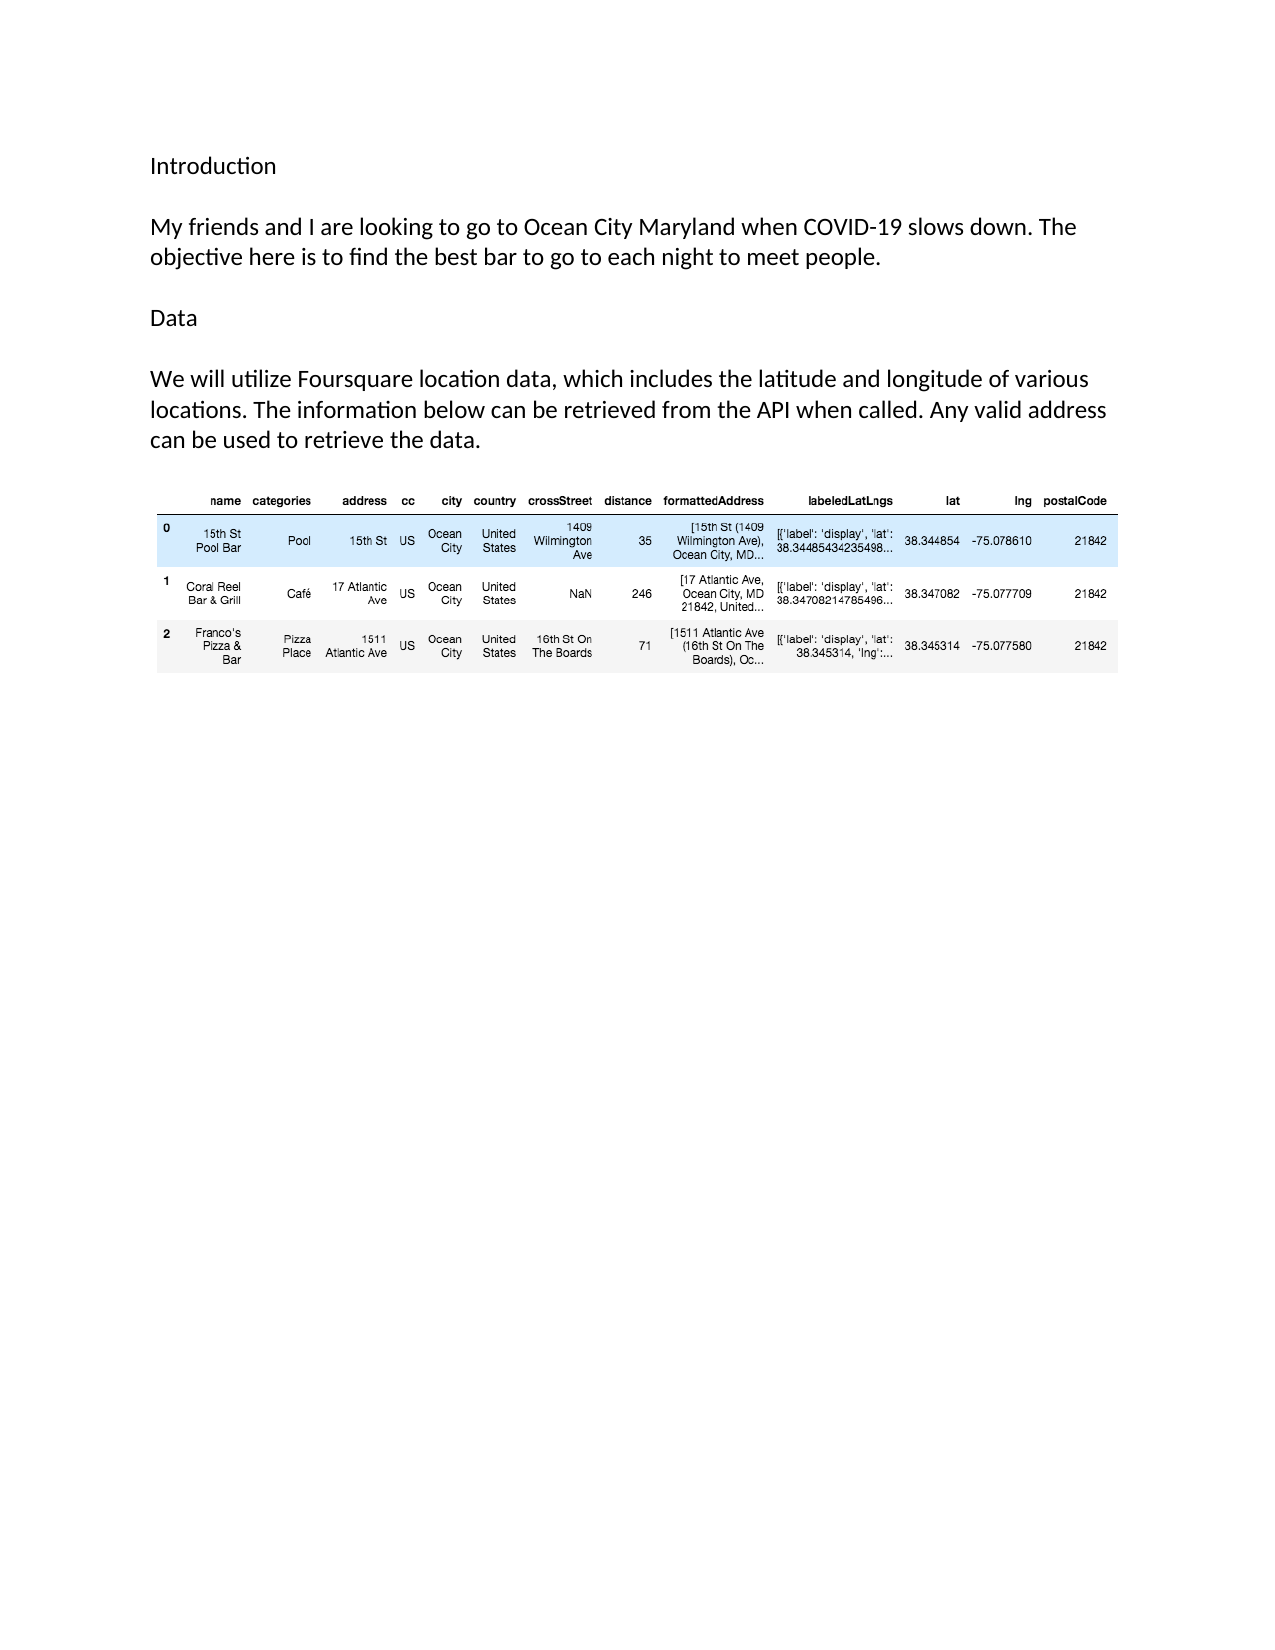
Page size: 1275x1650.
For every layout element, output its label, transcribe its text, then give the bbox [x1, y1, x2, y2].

picture [150, 485, 1125, 677]
text We will utilize Foursquare location data, which includes the latitude and longitude of various locations. The information below can be retrieved from the API when called. Any valid address can be used to retrieve the data. [150, 333, 1125, 455]
text My friends and I are looking to go to Ocean City Maryland when COVID-19 slows down. The objective here is to find the best bar to go to each night to meet people. [150, 211, 1125, 272]
text Data [150, 272, 1125, 333]
text Introduction [150, 150, 1125, 181]
